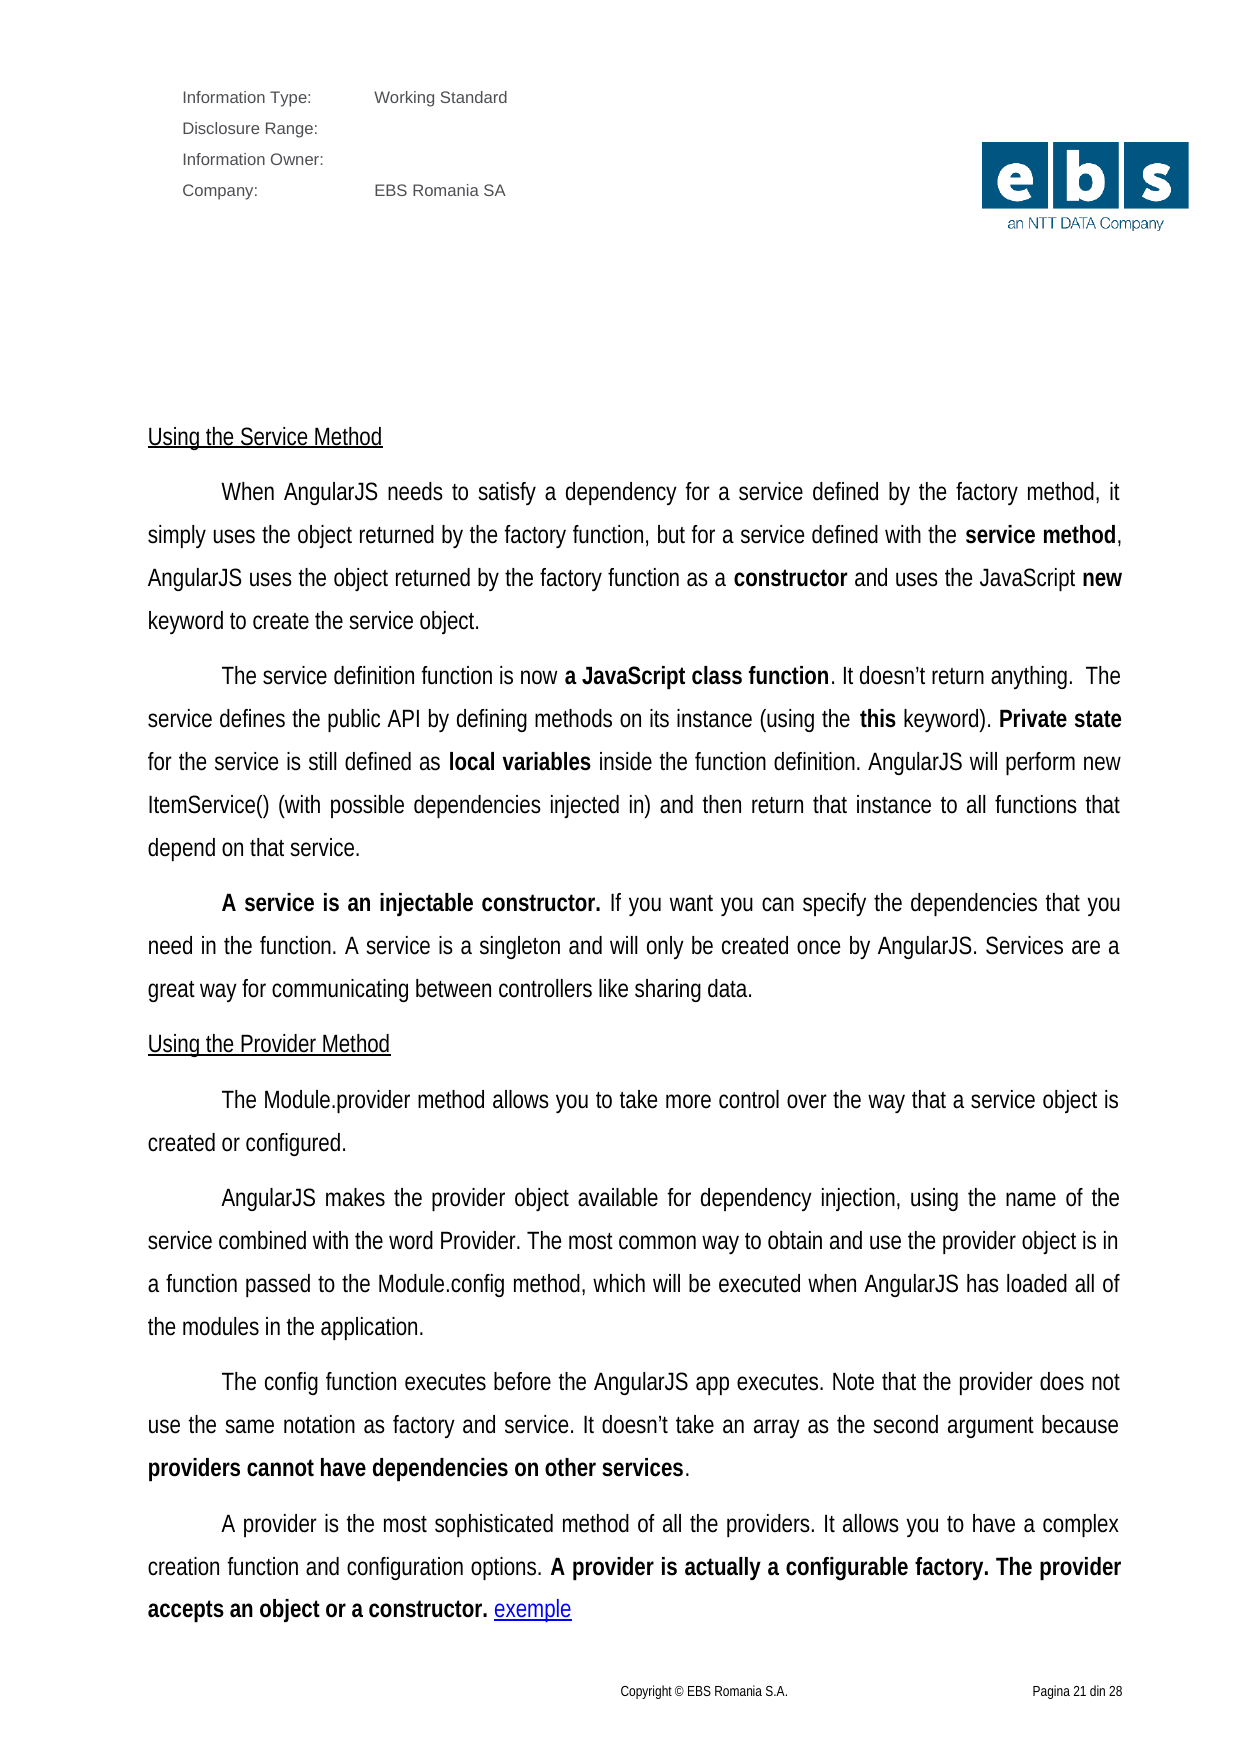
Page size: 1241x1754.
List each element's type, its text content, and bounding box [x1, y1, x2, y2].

picture [998, 164, 1032, 201]
subtitle Using the Provider Method [148, 1029, 1122, 1058]
text A service is an injectable constructor. If you want you can specify the dependencies that you need in the function. A service is a singleton and will only be created once by AngularJS. Services are a great way for communicating between controllers like sharing data. [148, 888, 1122, 1003]
text AngularJS makes the provider object available for dependency injection, using the name of the service combined with the word Provider. The most common way to obtain and use the provider object is in a function passed to the Module.config method, which will be executed when AngularJS has loaded all of the modules in the application. [148, 1183, 1122, 1341]
picture [1067, 150, 1104, 201]
picture [1144, 164, 1170, 201]
text The service definition function is now a JavaScript class function. It doesn’t return anything. The service defines the public API by defining methods on its instance (using the this keyword). Private state for the service is still defined as local variables inside the function definition. AngularJS will perform new ItemService() (with possible dependencies injected in) and then return that instance to all functions that depend on that service. [148, 661, 1122, 861]
text When AngularJS needs to satisfy a dependency for a service defined by the factory method, it simply uses the object returned by the factory function, but for a service defined with the service method, AngularJS uses the object returned by the factory function as a constructor and uses the JavaScript new keyword to create the service object. [148, 477, 1122, 634]
text A provider is the most sophisticated method of all the providers. It allows you to have a complex creation function and configuration options. A provider is actually a configurable factory. The provider accepts an object or a constructor. exemple [148, 1509, 1122, 1623]
picture [982, 142, 1189, 231]
text The Module.provider method allows you to take more control over the way that a service object is created or configured. [148, 1085, 1122, 1156]
text The config function executes before the AngularJS app executes. Note that the provider does not use the same notation as factory and service. It doesn’t take an array as the second argument because providers cannot have dependencies on other services. [148, 1367, 1122, 1482]
subtitle Using the Service Method [148, 422, 1122, 450]
